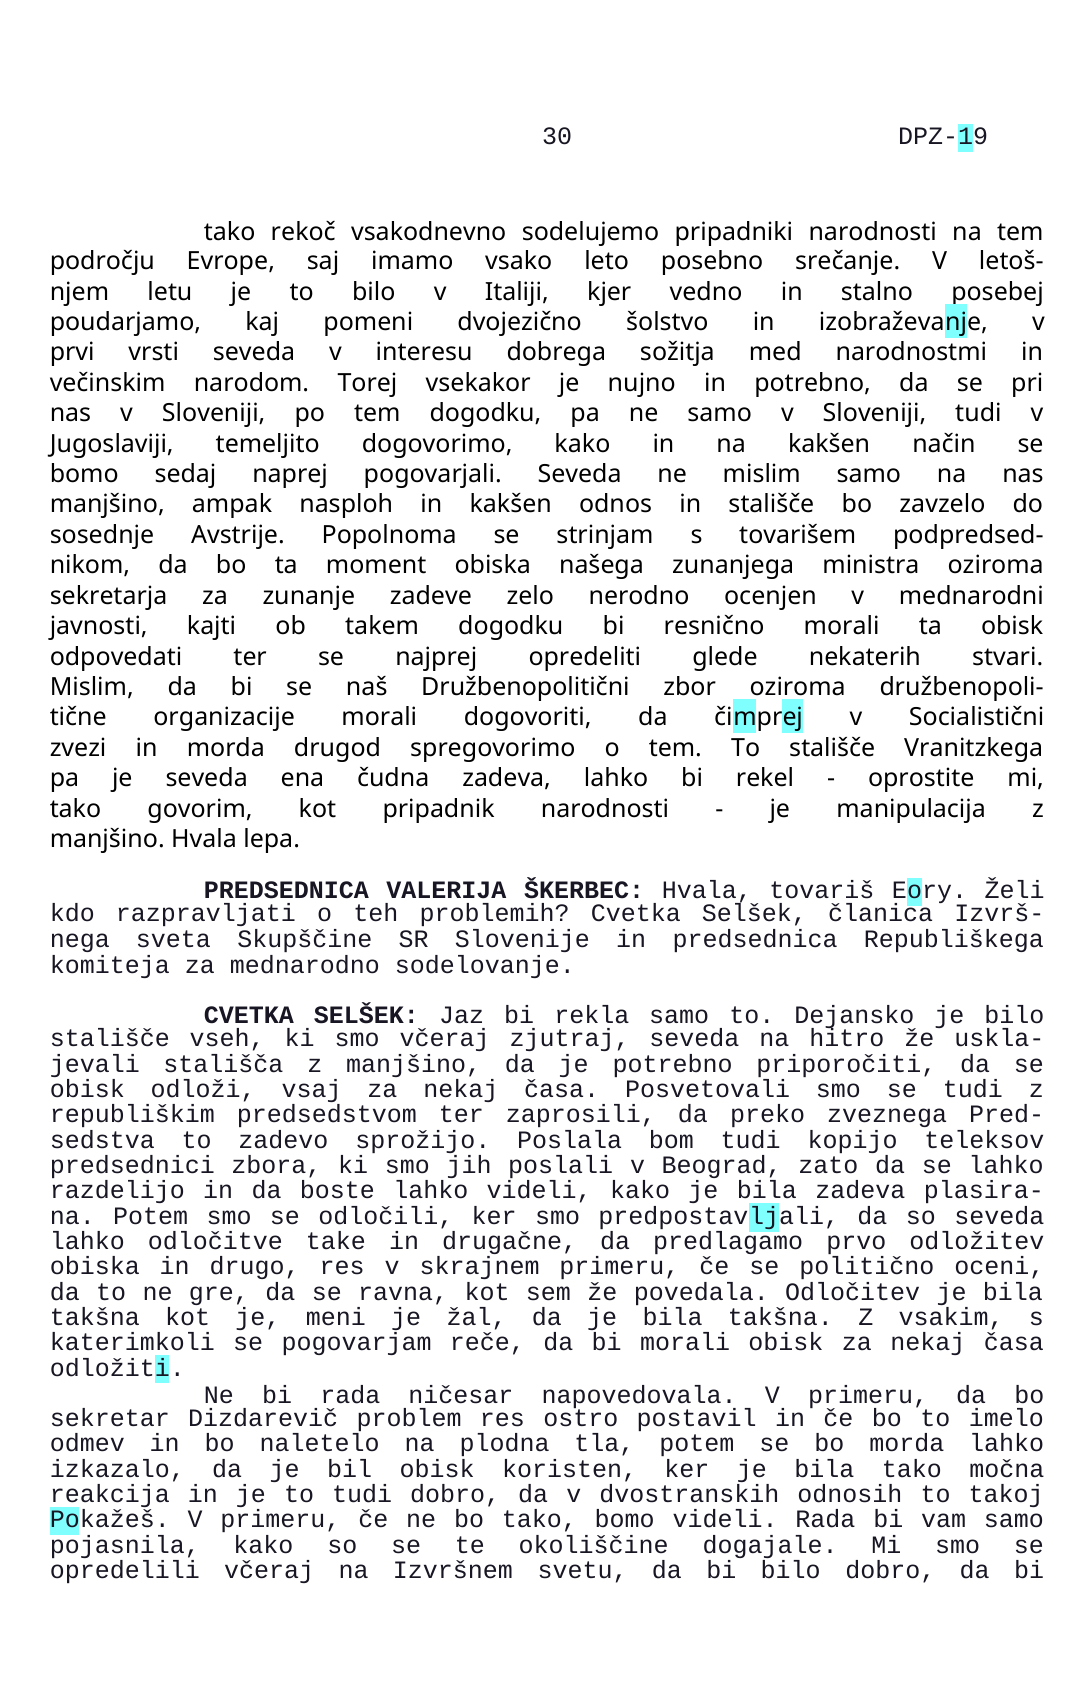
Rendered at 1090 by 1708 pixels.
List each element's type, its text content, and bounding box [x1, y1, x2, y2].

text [49, 1383, 1044, 1586]
text PREDSEDNICA VALERIJA ŠKERBEC: Hvala, tovariš Eory. Želi kdo razpravljati o teh problemih? Cvetka Selšek, članica Izvrš- nega sveta Skupščine SR Slovenije in predsednica Republiškega komiteja za mednarodno sodelovanje. [49, 878, 1044, 981]
text ERNEST EORY: Oproščam se, da zavlačujem delo zbora. Mislim, da je to dogodek, kateri se je zelo hitro zgodil na Koroškem, kajti vsi smo pričakovali, da se bo to deloma drugače zgodilo. Moram reči, da smo mi pripadniki madžarske narodnosti v Sloveniji izredno prizadeti, kajti vemo kaj pomeni dvojezično šolstvo v pravem smislu besede in tudi to vemo, kako so tekli dogodki na Koroškem v zadnjih 15., 20. letih, kajti zelo resno,tako rekoč vsakodnevno sodelujemo pripadniki narodnosti na tem področju Evrope, saj imamo vsako leto posebno srečanje. V letoš- njem letu je to bilo v Italiji, kjer vedno in stalno posebej poudarjamo, kaj pomeni dvojezično šolstvo in izobraževanje, v prvi vrsti seveda v interesu dobrega sožitja med narodnostmi in večinskim narodom. Torej vsekakor je nujno in potrebno, da se pri nas v Sloveniji, po tem dogodku, pa ne samo v Sloveniji, tudi v Jugoslaviji, temeljito dogovorimo, kako in na kakšen način se bomo sedaj naprej pogovarjali. Seveda ne mislim samo na nas manjšino, ampak nasploh in kakšen odnos in stališče bo zavzelo do sosednje Avstrije. Popolnoma se strinjam s tovarišem podpredsed- nikom, da bo ta moment obiska našega zunanjega ministra oziroma sekretarja za zunanje zadeve zelo nerodno ocenjen v mednarodni javnosti, kajti ob takem dogodku bi resnično morali ta obisk odpovedati ter se najprej opredeliti glede nekaterih stvari. Mislim, da bi se naš Družbenopolitični zbor oziroma družbenopoli- tične organizacije morali dogovoriti, da čimprej v Socialistični zvezi in morda drugod spregovorimo o tem. To stališče Vranitzkega pa je seveda ena čudna zadeva, lahko bi rekel - oprostite mi, tako govorim, kot pripadnik narodnosti - je manipulacija z manjšino. Hvala lepa. [49, 216, 1044, 855]
text CVETKA SELŠEK: Jaz bi rekla samo to. Dejansko je bilo stališče vseh, ki smo včeraj zjutraj, seveda na hitro že uskla- jevali stališča z manjšino, da je potrebno priporočiti, da se obisk odloži, vsaj za nekaj časa. Posvetovali smo se tudi z republiškim predsedstvom ter zaprosili, da preko zveznega Pred- sedstva to zadevo sprožijo. Poslala bom tudi kopijo teleksov predsednici zbora, ki smo jih poslali v Beograd, zato da se lahko razdelijo in da boste lahko videli, kako je bila zadeva plasira- na. Potem smo se odločili, ker smo predpostavljali, da so seveda lahko odločitve take in drugačne, da predlagamo prvo odložitev obiska in drugo, res v skrajnem primeru, če se politično oceni, da to ne gre, da se ravna, kot sem že povedala. Odločitev je bila takšna kot je, meni je žal, da je bila takšna. Z vsakim, s katerimkoli se pogovarjam reče, da bi morali obisk za nekaj časa odložiti. [49, 1004, 1044, 1383]
